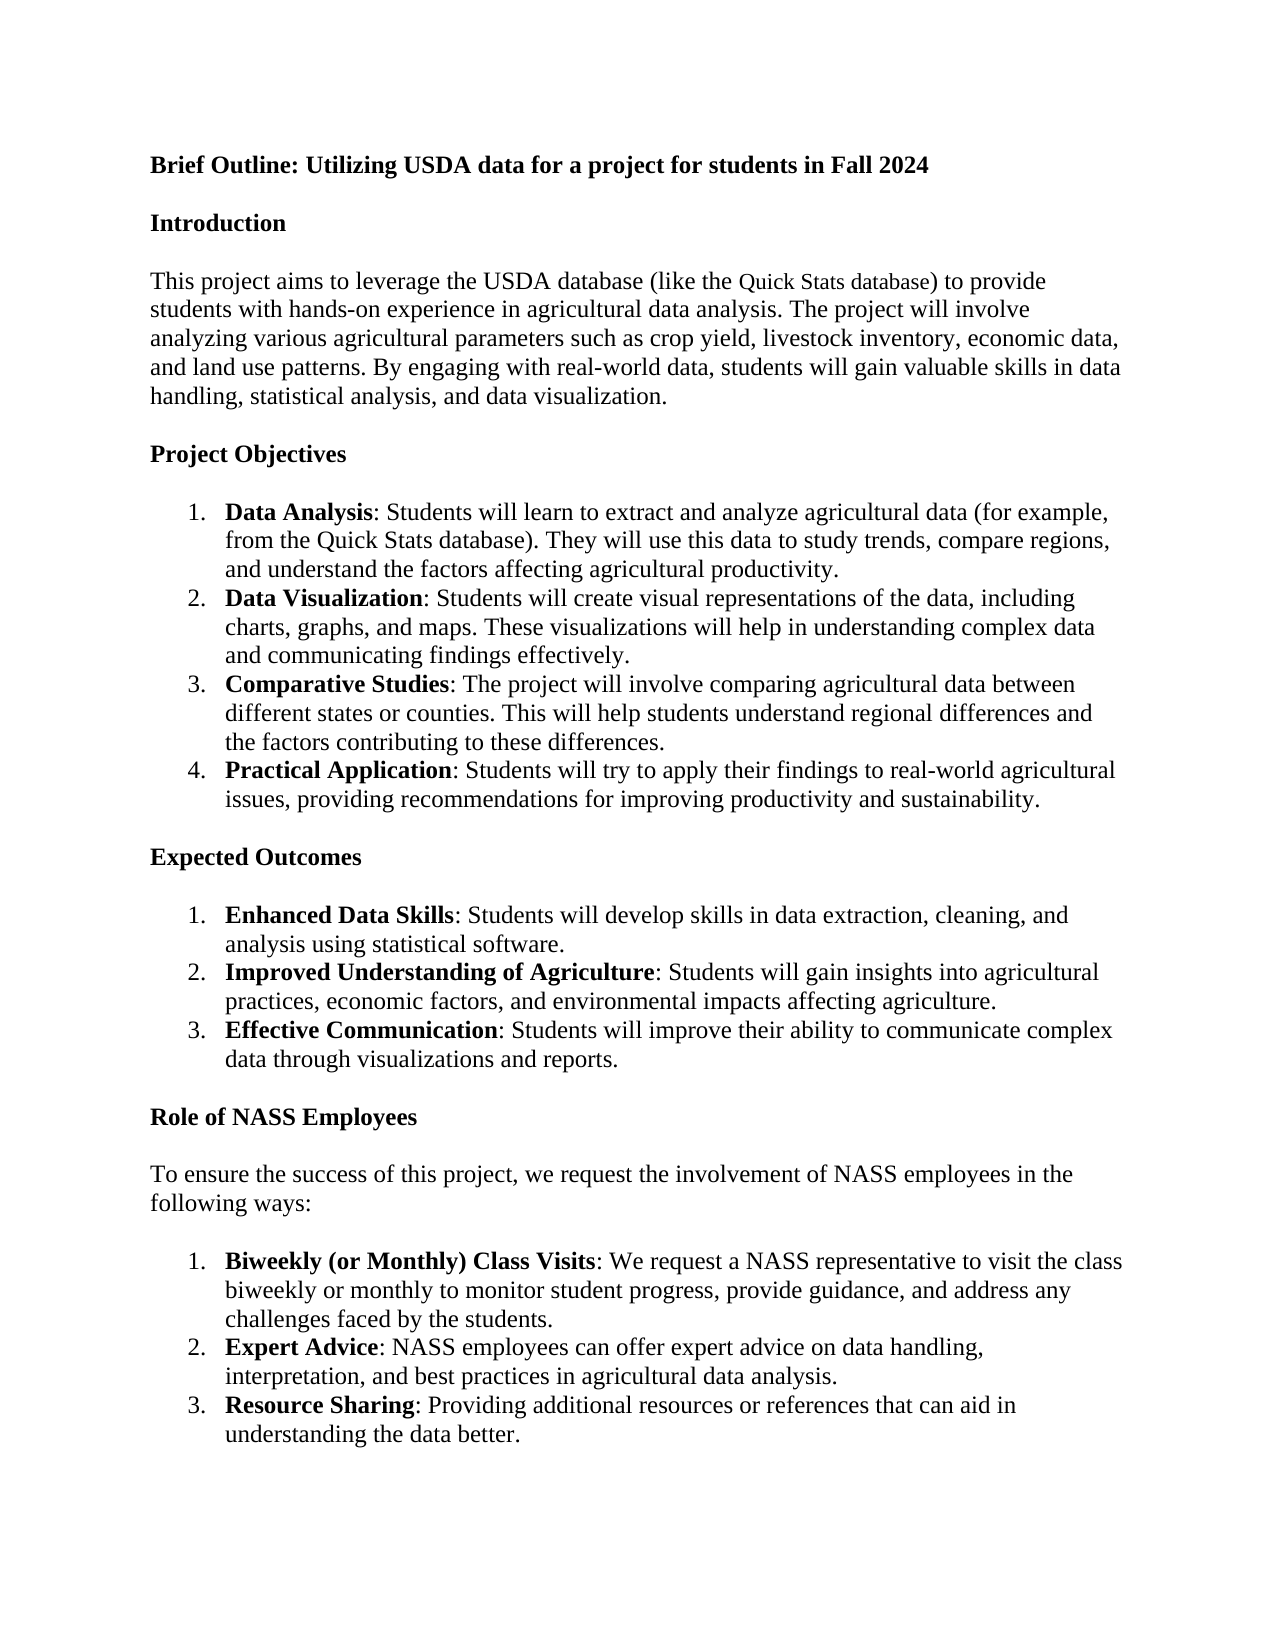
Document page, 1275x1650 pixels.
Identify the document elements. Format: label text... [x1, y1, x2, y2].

list Resource Sharing: Providing additional resources or references that can aid in understanding the data better. [187, 1390, 1125, 1447]
list Enhanced Data Skills: Students will develop skills in data extraction, cleaning, and analysis using statistical software. [187, 900, 1125, 957]
list Data Visualization: Students will create visual representations of the data, including charts, graphs, and maps. These visualizations will help in understanding complex data and communicating findings effectively. [187, 583, 1125, 669]
text This project aims to leverage the USDA database (like the Quick Stats database) to provide students with hands-on experience in agricultural data analysis. The project will involve analyzing various agricultural parameters such as crop yield, livestock inventory, economic data, and land use patterns. By engaging with real-world data, students will gain valuable skills in data handling, statistical analysis, and data visualization. [150, 266, 1125, 409]
text Introduction [150, 208, 1125, 237]
list Biweekly (or Monthly) Class Visits: We request a NASS representative to visit the class biweekly or monthly to monitor student progress, provide guidance, and address any challenges faced by the students. [187, 1246, 1125, 1332]
text Project Objectives [150, 439, 1125, 467]
text Expected Outcomes [150, 842, 1125, 871]
text Role of NASS Employees [150, 1102, 1125, 1130]
list Improved Understanding of Agriculture: Students will gain insights into agricultural practices, economic factors, and environmental impacts affecting agriculture. [187, 957, 1125, 1015]
list Data Analysis: Students will learn to extract and analyze agricultural data (for example, from the Quick Stats database). They will use this data to study trends, compare regions, and understand the factors affecting agricultural productivity. [187, 497, 1125, 583]
text To ensure the success of this project, we request the involvement of NASS employees in the following ways: [150, 1159, 1125, 1217]
list Effective Communication: Students will improve their ability to communicate complex data through visualizations and reports. [187, 1015, 1125, 1072]
list Practical Application: Students will try to apply their findings to real-world agricultural issues, providing recommendations for improving productivity and sustainability. [187, 755, 1125, 813]
text Brief Outline: Utilizing USDA data for a project for students in Fall 2024 [150, 150, 1125, 179]
list Expert Advice: NASS employees can offer expert advice on data handling, interpretation, and best practices in agricultural data analysis. [187, 1332, 1125, 1390]
list Comparative Studies: The project will involve comparing agricultural data between different states or counties. This will help students understand regional differences and the factors contributing to these differences. [187, 669, 1125, 755]
